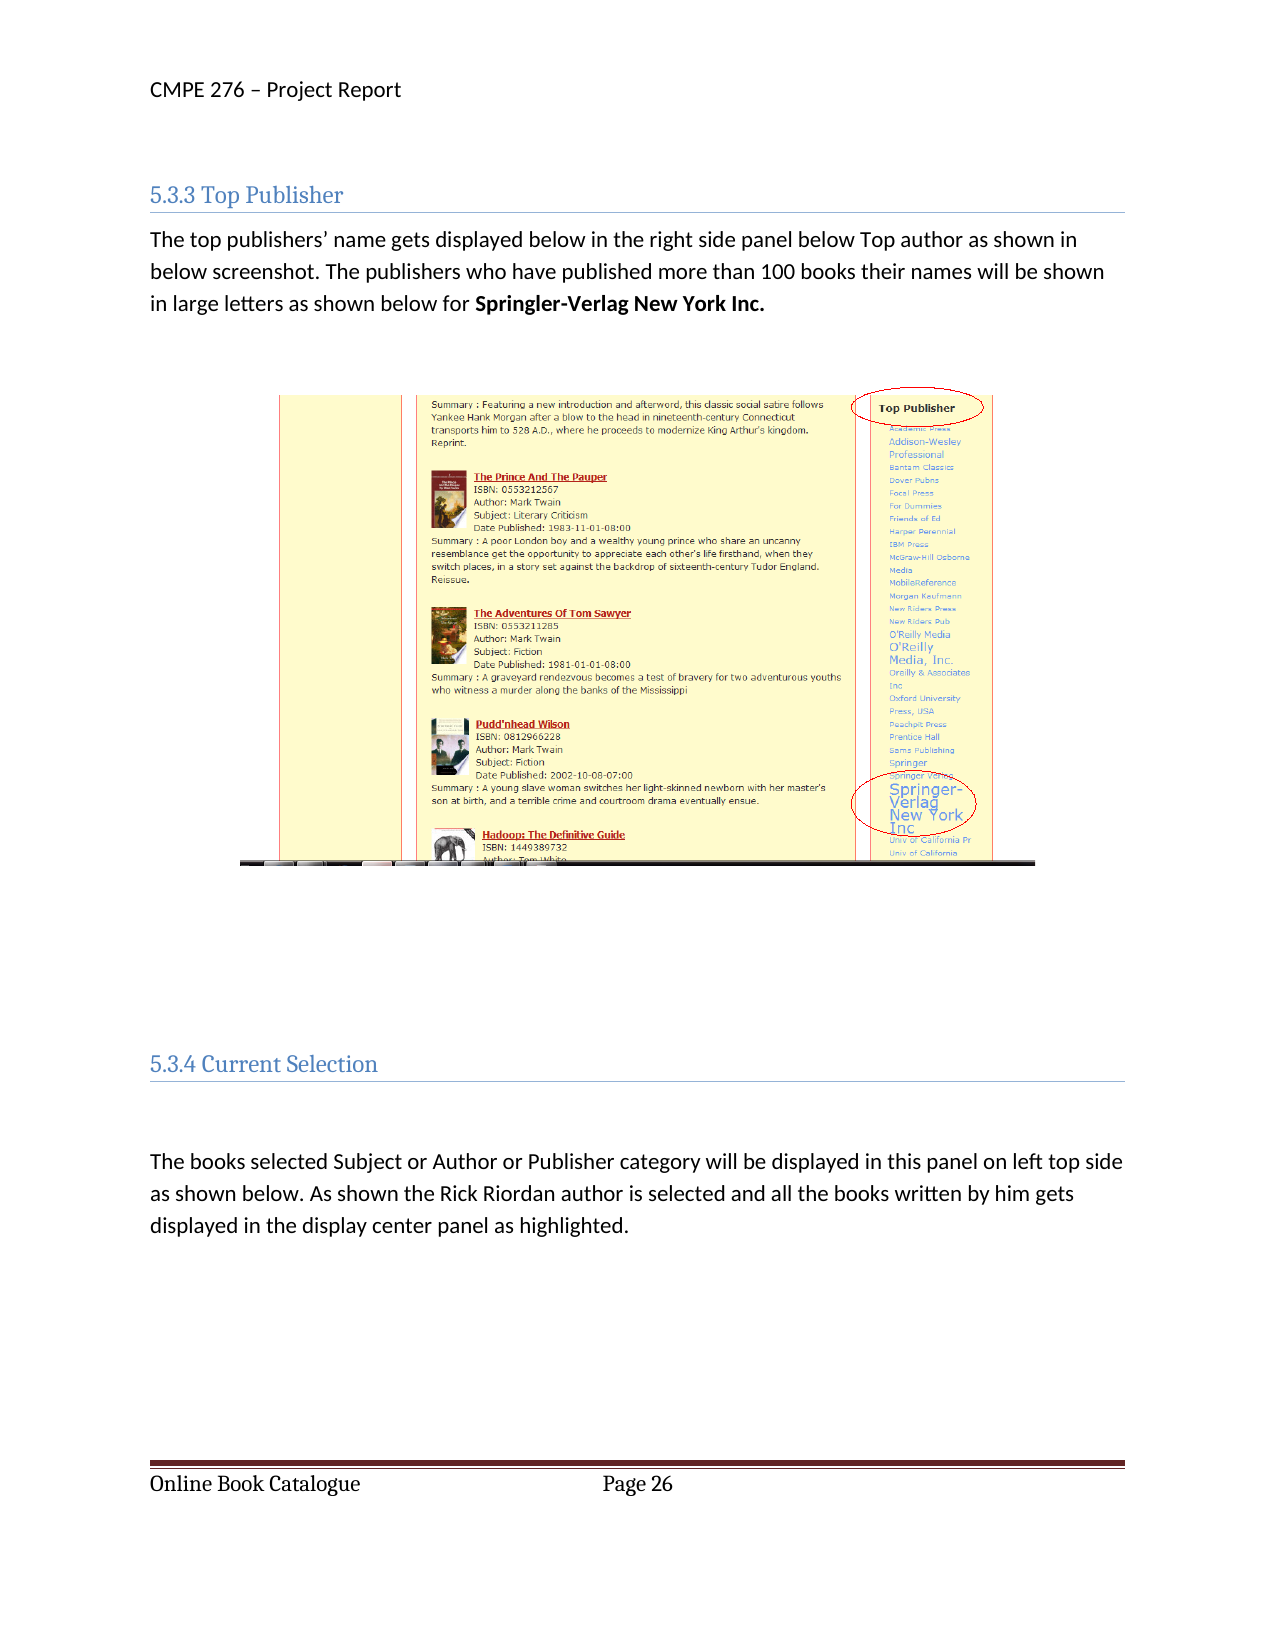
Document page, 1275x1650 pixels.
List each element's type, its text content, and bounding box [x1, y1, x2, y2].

text The books selected Subject or Author or Publisher category will be displayed in this panel on left top side as shown below. As shown the Rick Riordan author is selected and all the books written by him gets displayed in the display center panel as highlighted. [150, 1147, 1125, 1239]
subtitle Current Selection [150, 1050, 1125, 1081]
text The top publishers’ name gets displayed below in the right side panel below Top author as shown in below screenshot. The publishers who have published more than 100 books their names will be shown in large letters as shown below for Springler-Verlag New York Inc. [150, 225, 1125, 318]
subtitle Top Publisher [150, 181, 1125, 212]
picture [240, 395, 1035, 866]
